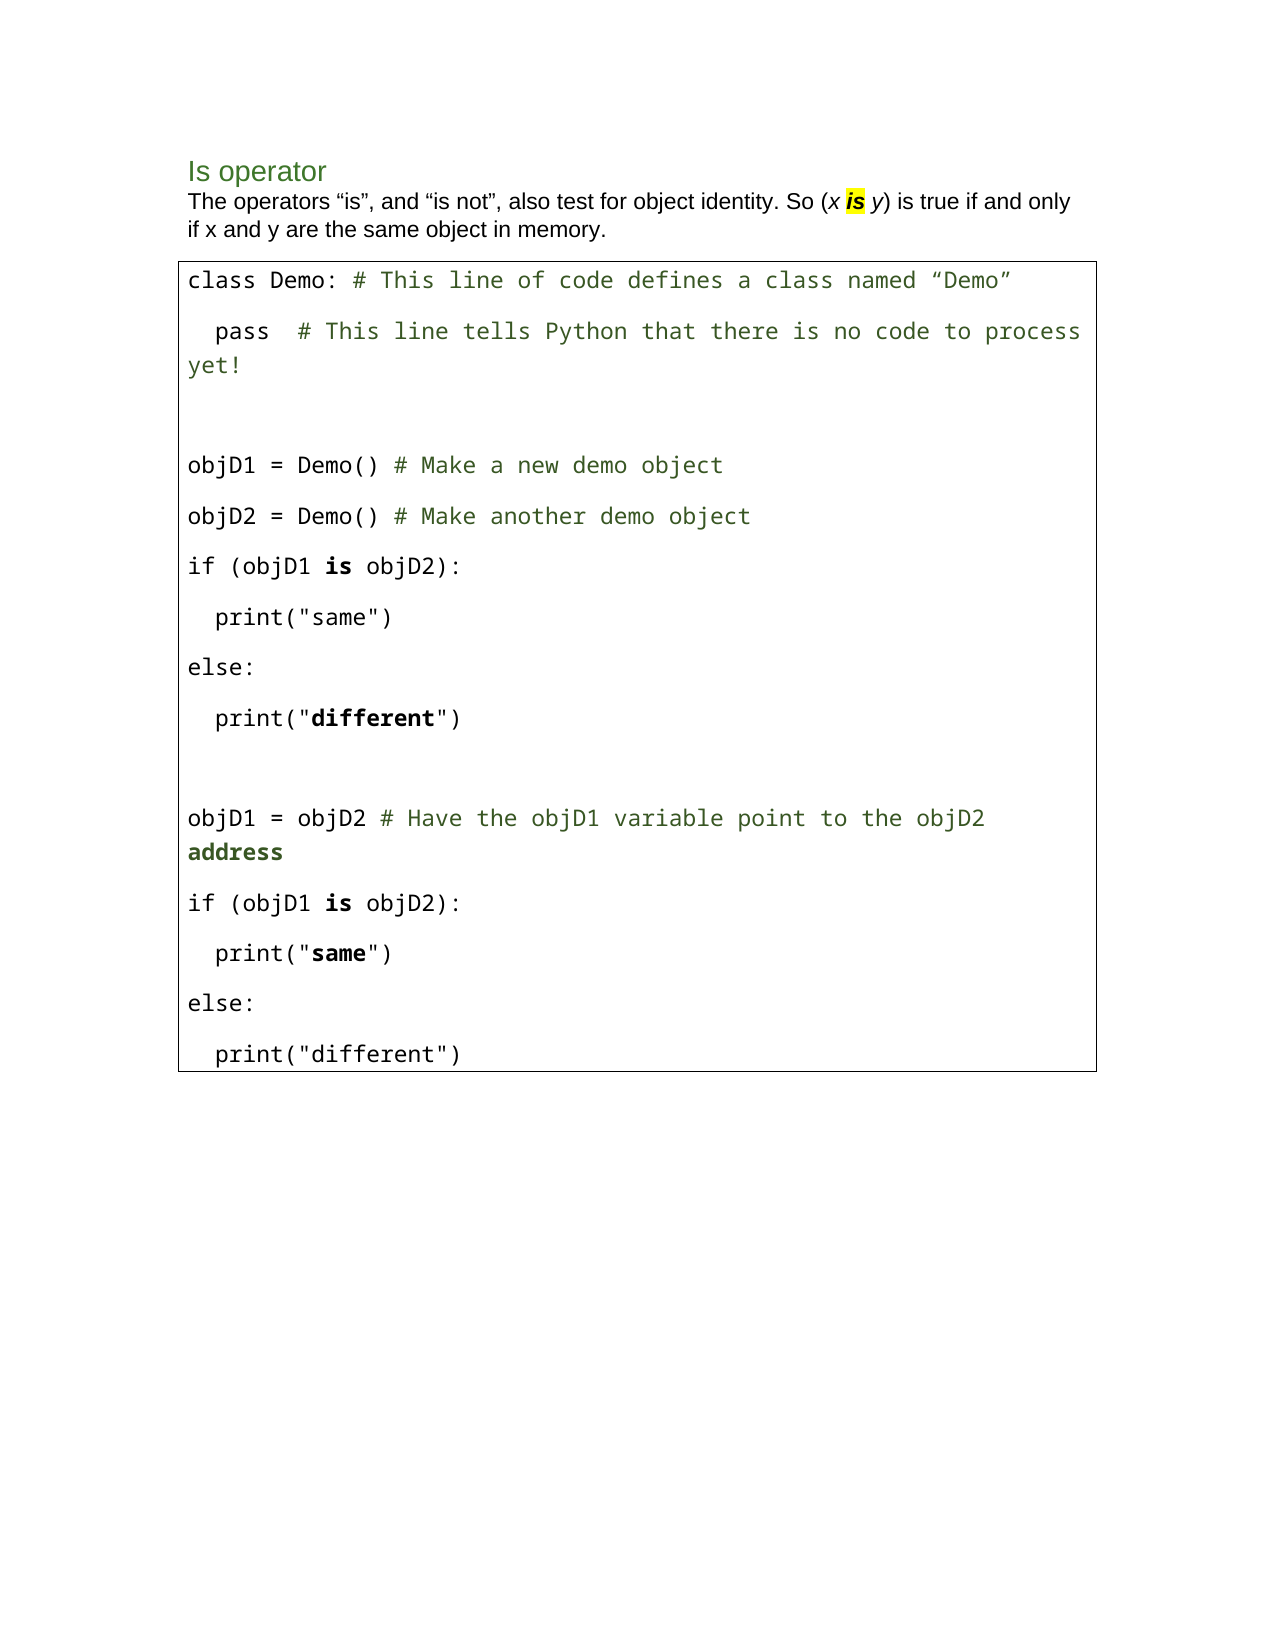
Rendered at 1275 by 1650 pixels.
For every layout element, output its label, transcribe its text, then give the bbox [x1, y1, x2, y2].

text objD1 = objD2 # Have the objD1 variable point to the objD2 address [179, 799, 1096, 867]
text if (objD1 is objD2): [179, 883, 1096, 918]
text print("same") [179, 934, 1096, 968]
text objD1 = Demo() # Make a new demo object [179, 446, 1096, 481]
text else: [179, 984, 1096, 1018]
text pass # This line tells Python that there is no code to process yet! [179, 312, 1096, 380]
subtitle Is operator [187, 154, 1087, 188]
text print("different") [179, 698, 1096, 733]
text if (objD1 is objD2): [179, 547, 1096, 581]
text print("different") [179, 1034, 1096, 1071]
text The operators “is”, and “is not”, also test for object identity. So (x is y) is true if and only if x and y are the same object in memory. [187, 188, 1087, 242]
text class Demo: # This line of code defines a class named “Demo” [179, 262, 1096, 296]
text print("same") [179, 597, 1096, 632]
text objD2 = Demo() # Make another demo object [179, 497, 1096, 531]
text else: [179, 648, 1096, 682]
